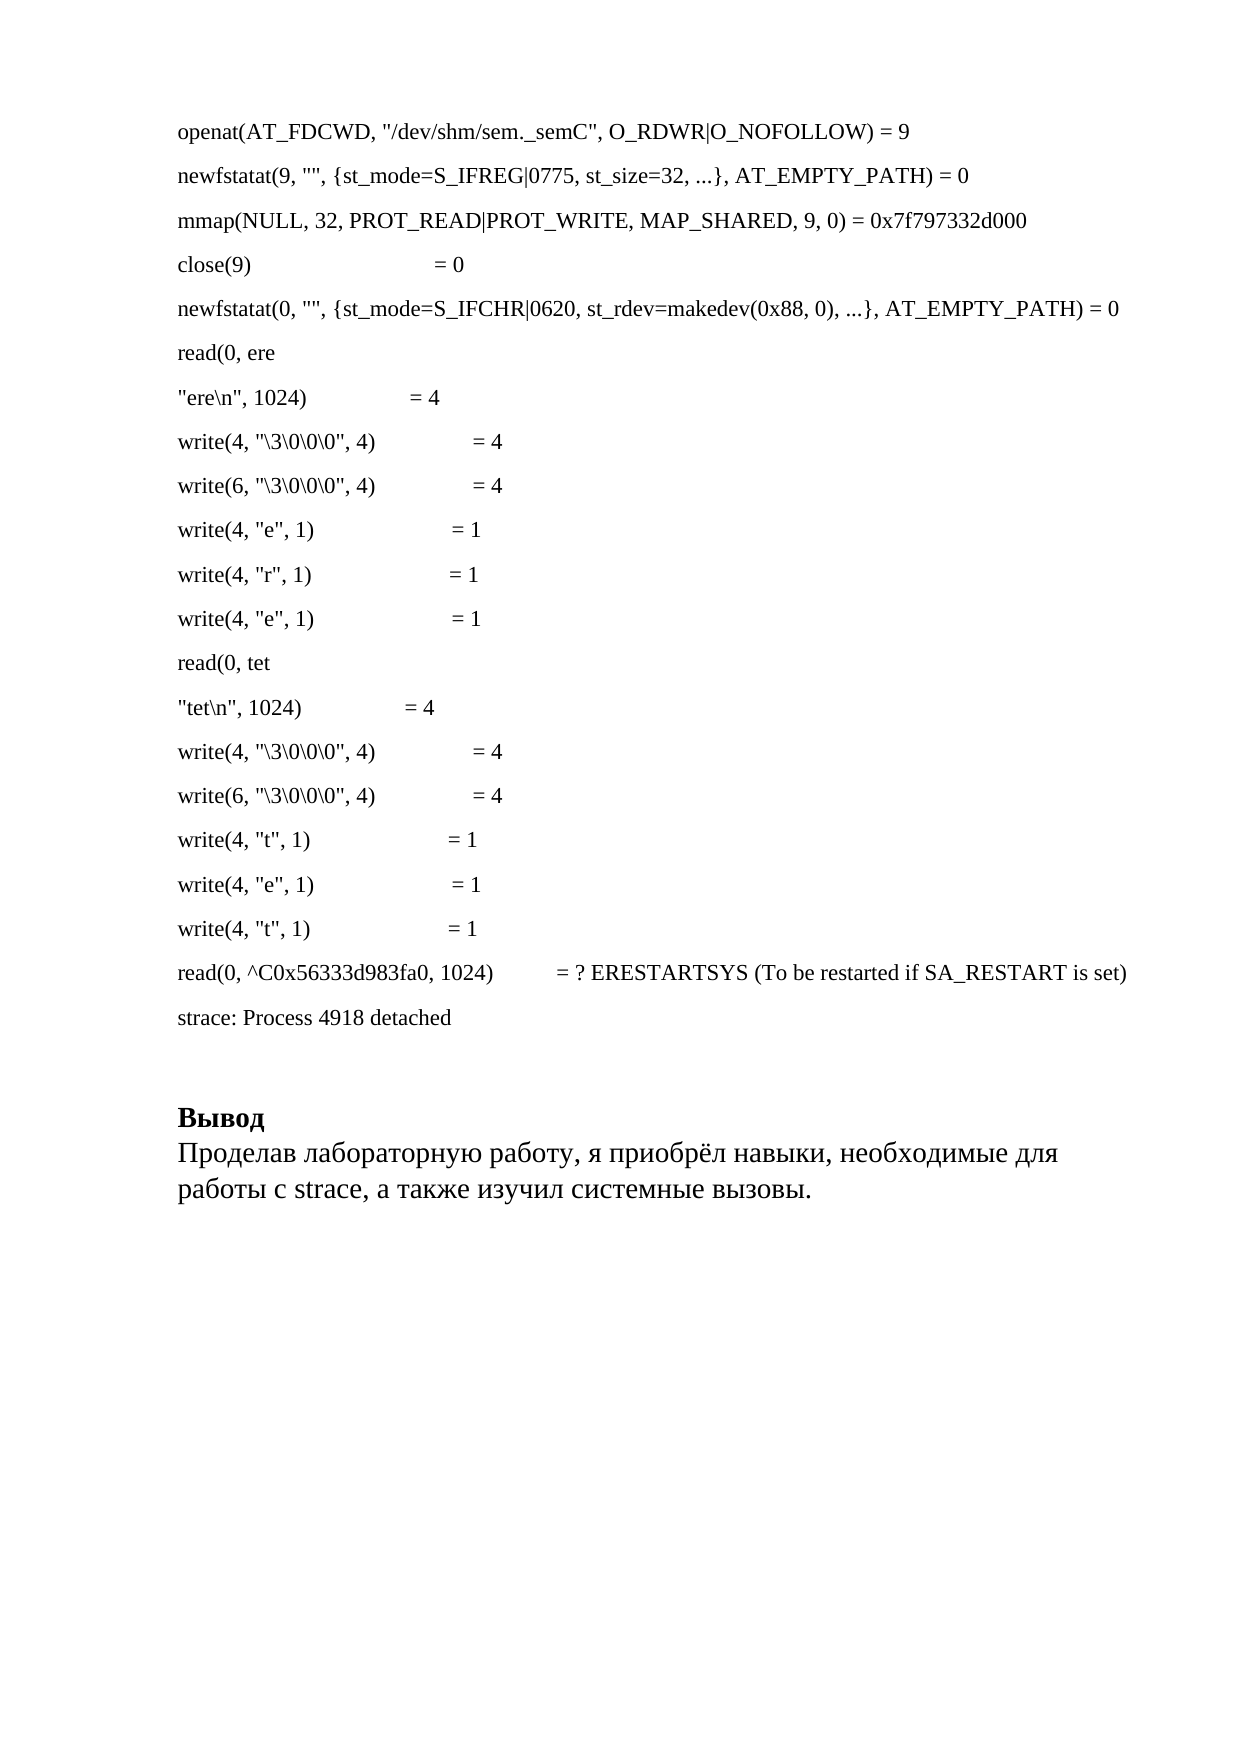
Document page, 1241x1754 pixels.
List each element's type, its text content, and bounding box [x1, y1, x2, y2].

text "tet\n", 1024) = 4 [177, 694, 1152, 720]
text write(4, "\3\0\0\0", 4) = 4 [177, 738, 1152, 764]
text write(4, "\3\0\0\0", 4) = 4 [177, 428, 1152, 454]
text read(0, ^C0x56333d983fa0, 1024) = ? ERESTARTSYS (To be restarted if SA_RESTART is set) [177, 959, 1152, 986]
text write(4, "t", 1) = 1 [177, 826, 1152, 853]
text close(9) = 0 [177, 251, 1152, 277]
text read(0, tet [177, 649, 1152, 676]
text openat(AT_FDCWD, "/dev/shm/sem._semC", O_RDWR|O_NOFOLLOW) = 9 [177, 118, 1152, 144]
text write(4, "e", 1) = 1 [177, 605, 1152, 631]
text Проделав лабораторную работу, я приобрёл навыки, необходимые для работы с strace, а также изучил системные вызовы. [177, 1136, 1152, 1204]
text mmap(NULL, 32, PROT_READ|PROT_WRITE, MAP_SHARED, 9, 0) = 0x7f797332d000 [177, 207, 1152, 233]
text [177, 162, 1152, 189]
text write(6, "\3\0\0\0", 4) = 4 [177, 782, 1152, 808]
text newfstatat(0, "", {st_mode=S_IFCHR|0620, st_rdev=makedev(0x88, 0), ...}, AT_EMPTY_PATH) = 0 [177, 295, 1152, 322]
text strace: Process 4918 detached [177, 1003, 1152, 1030]
text write(4, "r", 1) = 1 [177, 561, 1152, 587]
text write(4, "t", 1) = 1 [177, 915, 1152, 941]
text write(6, "\3\0\0\0", 4) = 4 [177, 472, 1152, 499]
text write(4, "e", 1) = 1 [177, 517, 1152, 543]
text read(0, ere [177, 339, 1152, 366]
text "ere\n", 1024) = 4 [177, 384, 1152, 410]
text write(4, "e", 1) = 1 [177, 871, 1152, 897]
text Вывод [177, 1100, 1152, 1134]
